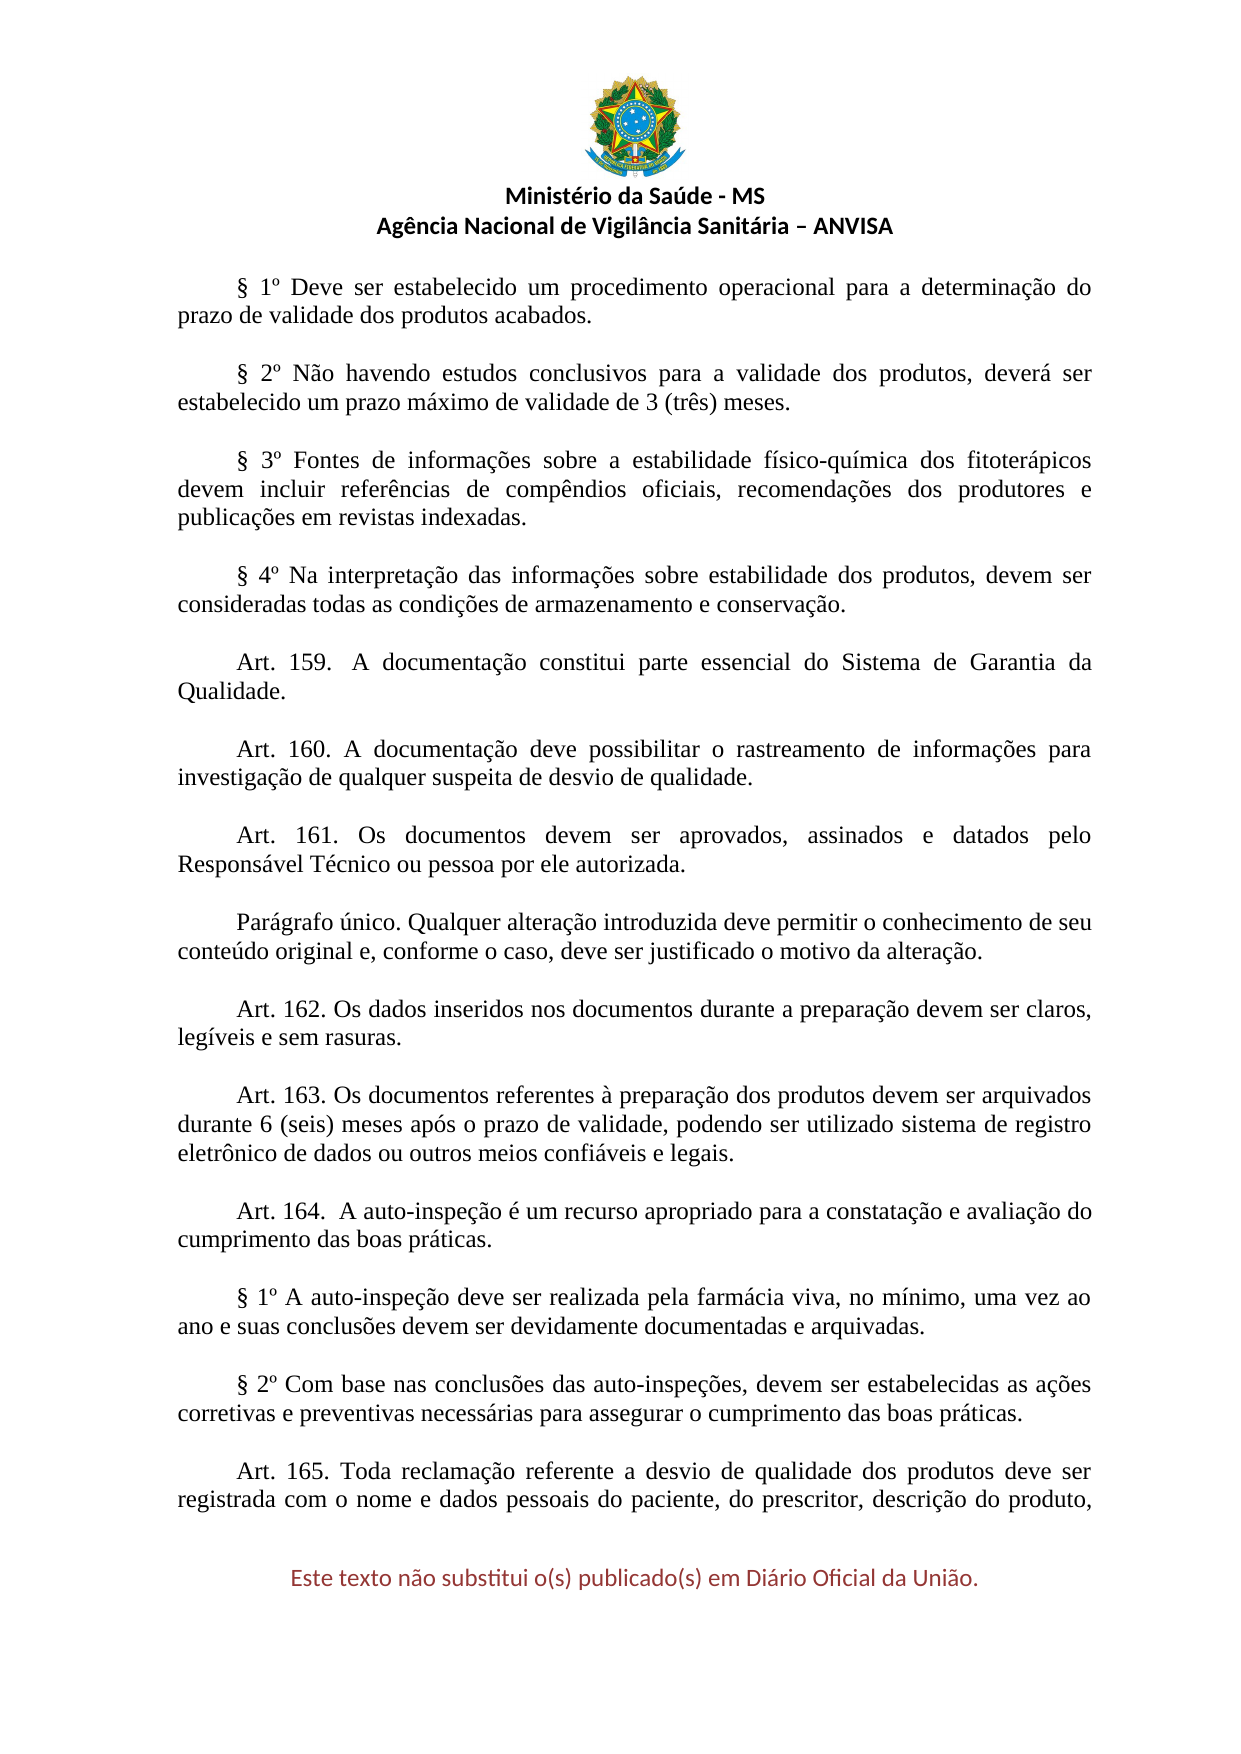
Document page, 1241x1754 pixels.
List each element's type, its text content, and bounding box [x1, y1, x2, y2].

text Art. 162. Os dados inseridos nos documentos durante a preparação devem ser claros, legíveis e sem rasuras. [177, 994, 1093, 1051]
picture [581, 73, 689, 180]
text Art. 159. A documentação constitui parte essencial do Sistema de Garantia da Qualidade. [177, 647, 1093, 704]
text Art. 163. Os documentos referentes à preparação dos produtos devem ser arquivados durante 6 (seis) meses após o prazo de validade, podendo ser utilizado sistema de registro eletrônico de dados ou outros meios confiáveis e legais. [177, 1080, 1093, 1167]
text Art. documentação deve possibilitar o rastreamento de informações para investigação de qualquer suspeita de desvio de qualidade. [177, 734, 1093, 791]
text Art. 164. A auto-inspeção é um recurso apropriado para a constatação e avaliação do cumprimento das boas práticas. [177, 1196, 1093, 1253]
text § 4º Na interpretação das informações sobre estabilidade dos produtos, devem ser consideradas todas as condições de armazenamento e conservação. [177, 560, 1093, 618]
text Art. 161. Os documentos devem ser aprovados, assinados e datados pelo Responsável Técnico ou pessoa por ele autorizada. [177, 820, 1093, 878]
text § 1º Deve ser estabelecido um procedimento operacional para a determinação do prazo de validade dos produtos acabados. [177, 272, 1093, 329]
text § 2º Não havendo estudos conclusivos para a validade dos produtos, deverá ser estabelecido um prazo máximo de validade de 3 (três) meses. [177, 358, 1093, 416]
text § 1º A auto-inspeção deve ser realizada pela farmácia viva, no mínimo, uma vez ao ano e suas conclusões devem ser devidamente documentadas e arquivadas. [177, 1282, 1093, 1340]
text Parágrafo único. Qualquer alteração introduzida deve permitir o conhecimento de seu conteúdo original e, conforme o caso, deve ser justificado o motivo da alteração. [177, 907, 1093, 964]
text § 2º Com base nas conclusões das auto-inspeções, devem ser estabelecidas as ações corretivas e preventivas necessárias para assegurar o cumprimento das boas práticas. [177, 1369, 1093, 1427]
text § 3º Fontes de informações sobre a estabilidade físico-química dos fitoterápicos devem incluir referências de compêndios oficiais, recomendações dos produtores e publicações em revistas indexadas. [177, 445, 1093, 531]
